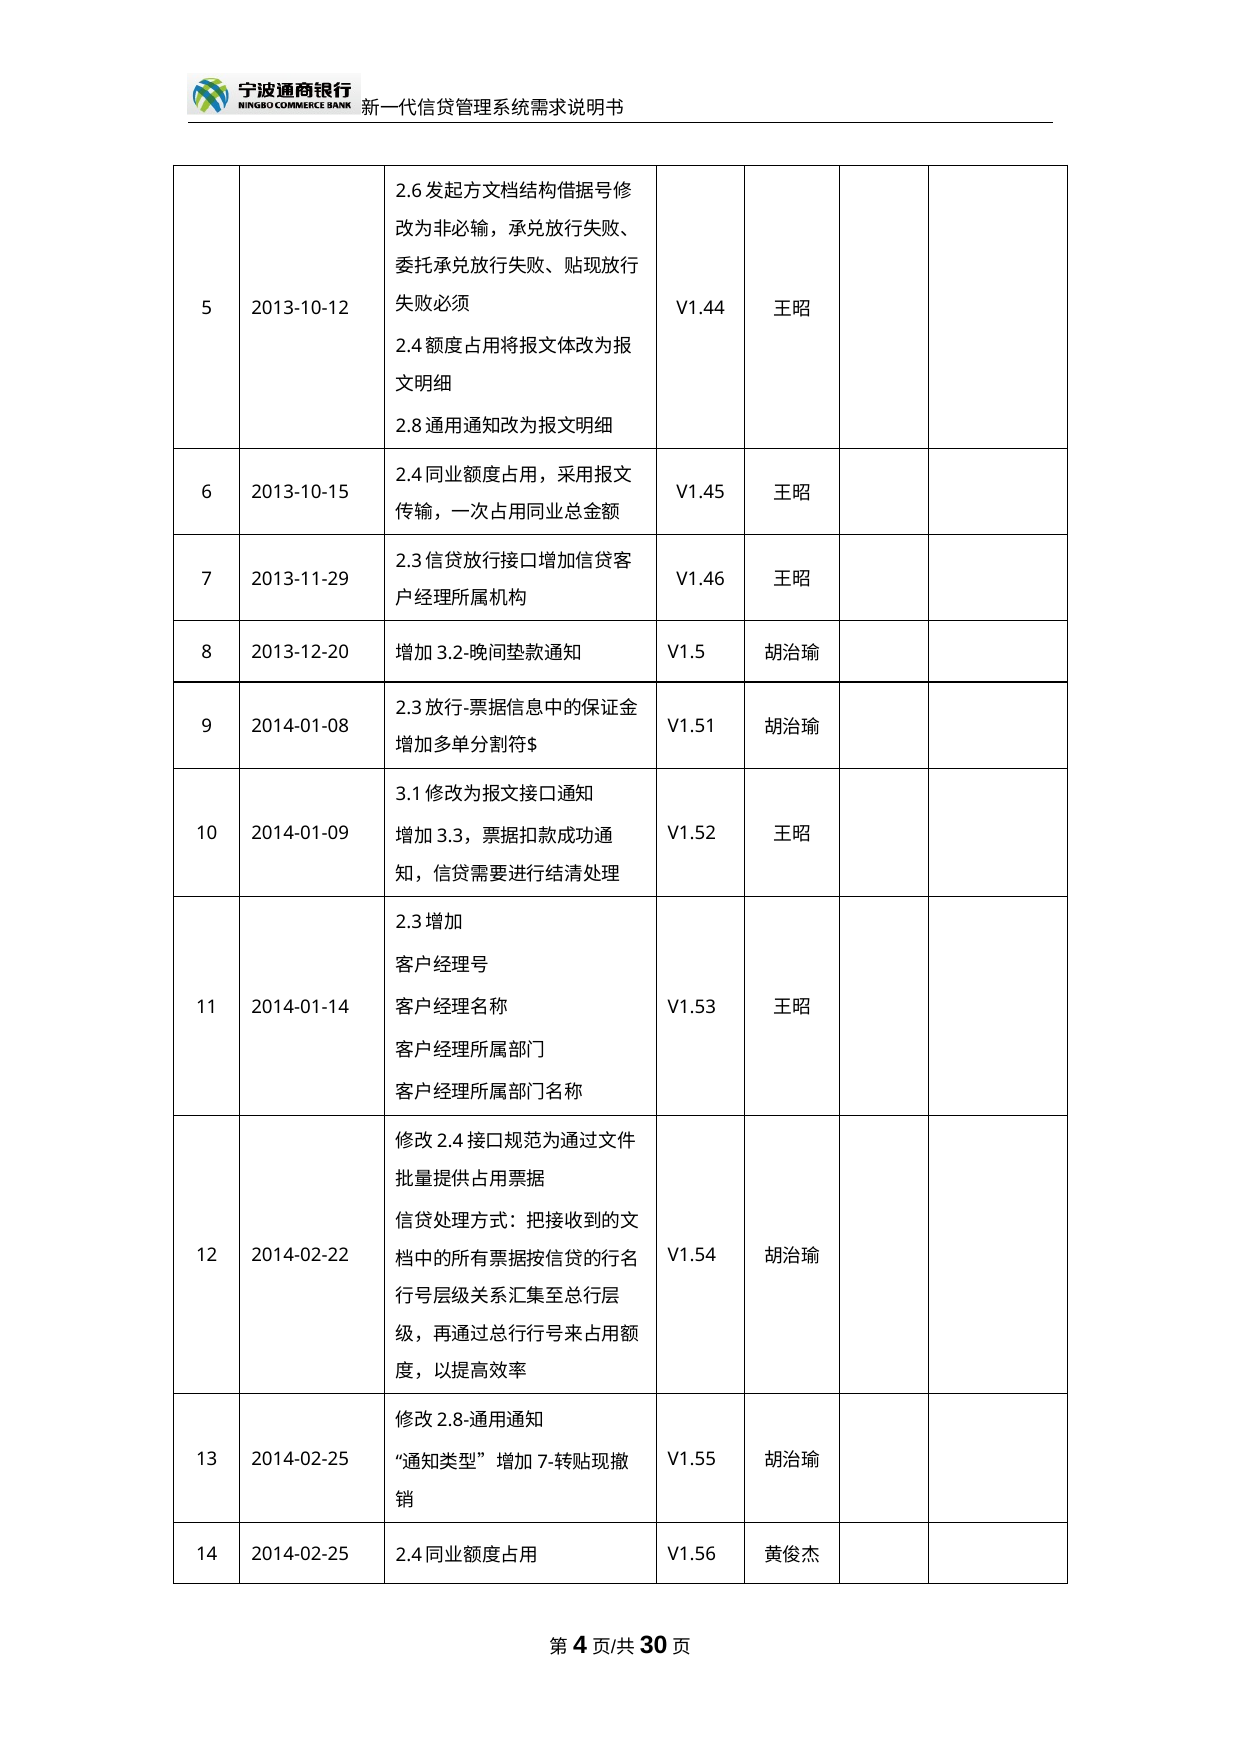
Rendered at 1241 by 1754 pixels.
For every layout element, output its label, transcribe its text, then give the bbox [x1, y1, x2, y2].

table_cell 2.4同业额度占用，采用报文传输，一次占用同业总金额 [385, 449, 656, 534]
table_cell V1.51 [657, 683, 744, 767]
table_cell 7 [174, 535, 239, 620]
table_cell [929, 683, 1067, 767]
table_cell [929, 535, 1067, 620]
table_cell 10 [174, 769, 239, 896]
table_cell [385, 1523, 656, 1583]
table_cell V1.56 [657, 1523, 744, 1583]
table_cell [840, 683, 928, 767]
table_cell [929, 449, 1067, 534]
table_cell V1.45 [657, 449, 744, 534]
table_cell 胡治瑜 [745, 1116, 839, 1393]
table_cell [840, 1523, 928, 1583]
table_cell 8 [174, 621, 239, 681]
table_cell 修改2.4接口规范为通过文件批量提供占用票据 信贷处理方式：把接收到的文档中的所有票据按信贷的行名行号层级关系汇集至总行层级，再通过总行行号来占用额度，以提高效率 [385, 1116, 656, 1393]
table_cell [929, 621, 1067, 681]
table_cell 王昭 [745, 897, 839, 1114]
table_cell [929, 897, 1067, 1114]
table_cell 黄俊杰 [745, 1523, 839, 1583]
table_cell V1.44 [657, 166, 744, 448]
table_cell 王昭 [745, 535, 839, 620]
table_cell 2014-02-25 [240, 1394, 384, 1522]
table_cell 胡治瑜 [745, 1394, 839, 1522]
table_cell V1.53 [657, 897, 744, 1114]
table_cell 2014-01-09 [240, 769, 384, 896]
table_cell 2013-11-29 [240, 535, 384, 620]
table_cell V1.55 [657, 1394, 744, 1522]
table_cell 2014-02-25 [240, 1523, 384, 1583]
table_cell 6 [174, 449, 239, 534]
table_cell 2.6发起方文档结构借据号修改为非必输，承兑放行失败、委托承兑放行失败、贴现放行失败必须 2.4额度占用将报文体改为报文明细 2.8通用通知改为报文明细 [385, 166, 656, 448]
table_cell [840, 897, 928, 1114]
table_cell 11 [174, 897, 239, 1114]
table_cell 14 [174, 1523, 239, 1583]
table_cell 胡治瑜 [745, 621, 839, 681]
table_cell 2.3增加 客户经理号 客户经理名称 客户经理所属部门 客户经理所属部门名称 [385, 897, 656, 1114]
table_cell [840, 1394, 928, 1522]
table_cell V1.54 [657, 1116, 744, 1393]
table_cell 增加3.2-晚间垫款通知 [385, 621, 656, 681]
table_cell 2014-01-08 [240, 683, 384, 767]
table_cell 2013-10-12 [240, 166, 384, 448]
table_cell 2.3放行-票据信息中的保证金增加多单分割符$ [385, 683, 656, 767]
table_cell [929, 1523, 1067, 1583]
table_cell 12 [174, 1116, 239, 1393]
table_cell 2013-12-20 [240, 621, 384, 681]
table_cell [929, 166, 1067, 448]
table_cell 9 [174, 683, 239, 767]
table_cell 2013-10-15 [240, 449, 384, 534]
table_cell [840, 535, 928, 620]
picture [187, 73, 361, 115]
table_cell V1.5 [657, 621, 744, 681]
table_cell [840, 621, 928, 681]
table_cell [840, 449, 928, 534]
table_cell 王昭 [745, 769, 839, 896]
table_cell [929, 1116, 1067, 1393]
table_cell 王昭 [745, 166, 839, 448]
table_cell 胡治瑜 [745, 683, 839, 767]
table_cell [840, 1116, 928, 1393]
table_cell 5 [174, 166, 239, 448]
table_cell 修改2.8-通用通知 “通知类型”增加7-转贴现撤销 [385, 1394, 656, 1522]
table_cell V1.46 [657, 535, 744, 620]
table_cell [929, 1394, 1067, 1522]
table_cell 3.1修改为报文接口通知 增加3.3，票据扣款成功通知，信贷需要进行结清处理 [385, 769, 656, 896]
table_cell [840, 166, 928, 448]
table_cell [840, 769, 928, 896]
table_cell 2.3信贷放行接口增加信贷客户经理所属机构 [385, 535, 656, 620]
table_cell 13 [174, 1394, 239, 1522]
table_cell 2014-02-22 [240, 1116, 384, 1393]
table_cell V1.52 [657, 769, 744, 896]
table_cell 王昭 [745, 449, 839, 534]
table_cell [929, 769, 1067, 896]
table_cell 2014-01-14 [240, 897, 384, 1114]
